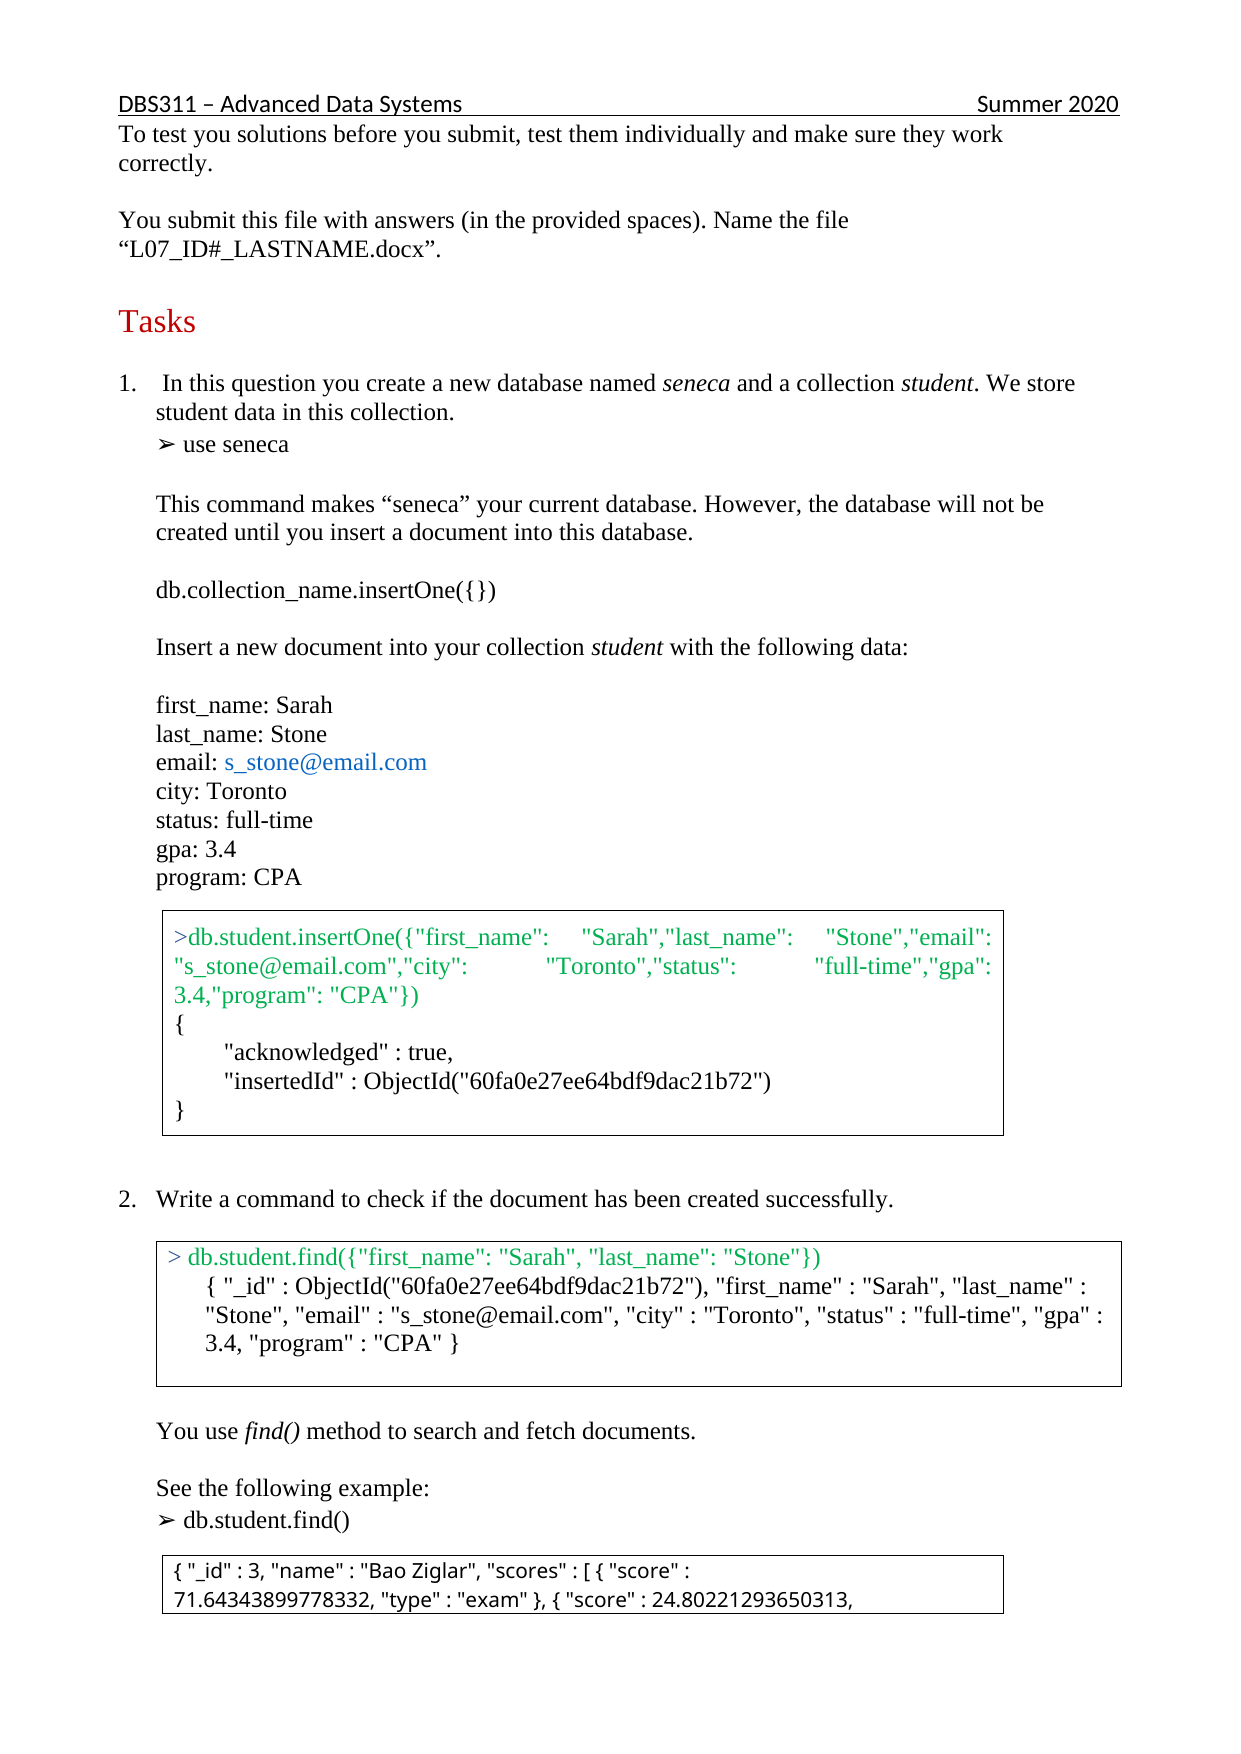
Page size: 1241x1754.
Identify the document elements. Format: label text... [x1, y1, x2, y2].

text Tasks [118, 301, 1122, 339]
text correctly. [118, 148, 1122, 177]
text To test you solutions before you submit, test them individually and make sure they work [118, 119, 1122, 148]
text program: CPA [156, 862, 1122, 891]
text email: s_stone@email.com [156, 747, 1122, 776]
table_header >db.student.insertOne({"first_name": "Sarah","last_name": "Stone","email": "s_stone@email.com","city": "Toronto","status": "full-time","gpa": 3.4,"program": "CPA"}) { "acknowledged" : true, "insertedId" : ObjectId("60fa0e27ee64bdf9dac21b72") } [163, 911, 1003, 1135]
text city: Toronto [156, 776, 1122, 805]
text You submit this file with answers (in the provided spaces). Name the file [118, 205, 1122, 234]
text Insert a new document into your collection student with the following data: [156, 632, 1122, 661]
text ➢ use seneca [156, 426, 1122, 460]
text See the following example: [156, 1473, 1122, 1502]
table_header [163, 1556, 1003, 1613]
text db.collection_name.insertOne({}) [156, 575, 1122, 604]
text “L07_ID#_LASTNAME.docx”. [118, 234, 1122, 263]
text You use find() method to search and fetch documents. [156, 1416, 1122, 1444]
text gpa: 3.4 [156, 834, 1122, 862]
table_header > db.student.find({"first_name": "Sarah", "last_name": "Stone"}) { "_id" : ObjectId("60fa0e27ee64bdf9dac21b72"), "first_name" : "Sarah", "last_name" : "Stone", "email" : "s_stone@email.com", "city" : "Toronto", "status" : "full-time", "gpa" : 3.4, "program" : "CPA" } [157, 1242, 1121, 1386]
text first_name: Sarah [156, 690, 1122, 719]
text status: full-time [156, 805, 1122, 834]
text last_name: Stone [156, 719, 1122, 747]
text This command makes “seneca” your current database. However, the database will not be created until you insert a document into this database. [156, 489, 1122, 546]
text ➢ db.student.find() [156, 1502, 1122, 1536]
list Write a command to check if the document has been created successfully. [118, 1184, 1122, 1212]
list In this question you create a new database named seneca and a collection student. We store student data in this collection. [118, 368, 1122, 426]
